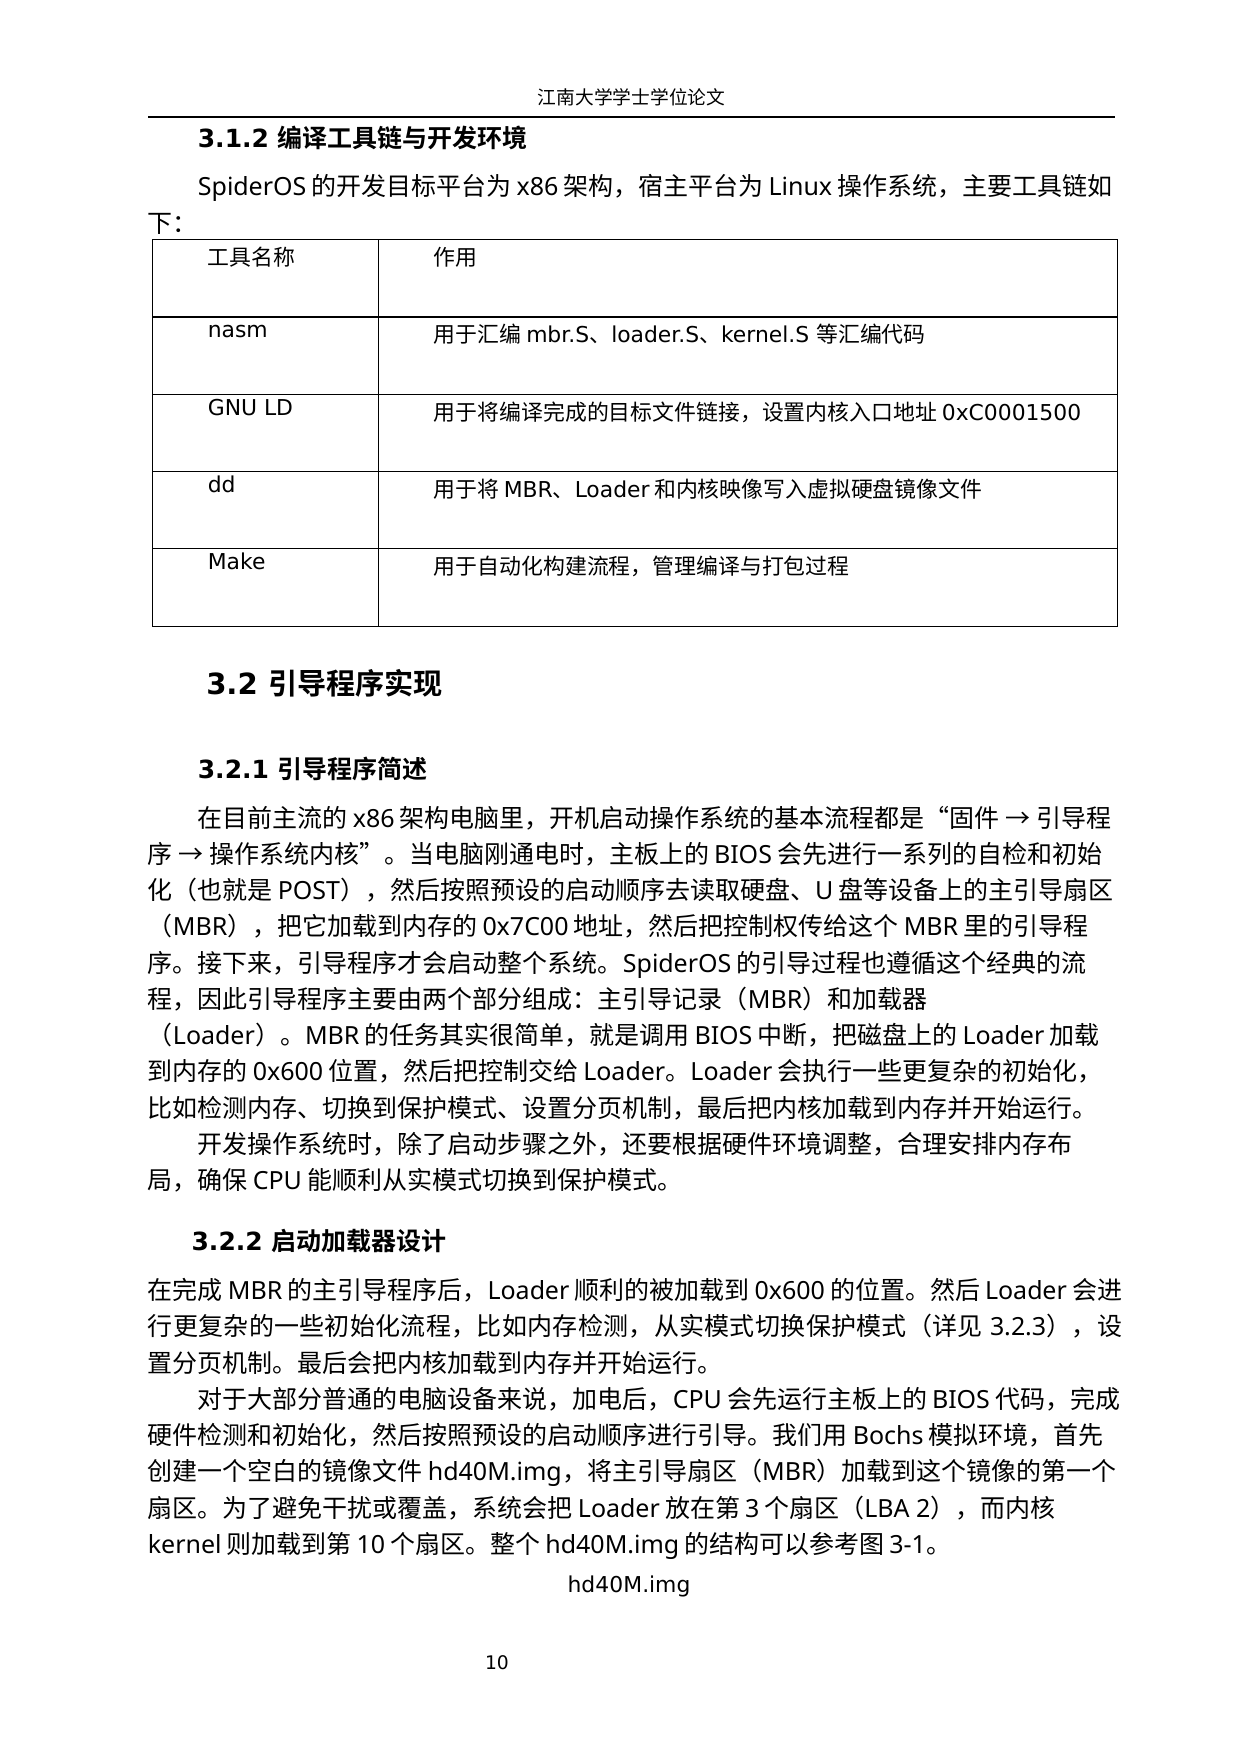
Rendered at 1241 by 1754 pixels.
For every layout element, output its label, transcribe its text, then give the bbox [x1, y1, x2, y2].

text SpiderOS的开发目标平台为x86架构，宿主平台为Linux操作系统，主要工具链如下： [148, 167, 1122, 239]
text 开发操作系统时，除了启动步骤之外，还要根据硬件环境调整，合理安排内存布局，确保CPU能顺利从实模式切换到保护模式。 [148, 1124, 1122, 1197]
text 在目前主流的x86架构电脑里，开机启动操作系统的基本流程都是“固件 → 引导程序 → 操作系统内核”。当电脑刚通电时，主板上的BIOS会先进行一系列的自检和初始化（也就是POST），然后按照预设的启动顺序去读取硬盘、U盘等设备上的主引导扇区（MBR），把它加载到内存的0x7C00地址，然后把控制权传给这个MBR里的引导程序。接下来，引导程序才会启动整个系统。SpiderOS的引导过程也遵循这个经典的流程，因此引导程序主要由两个部分组成：主引导记录（MBR）和加载器（Loader）。MBR的任务其实很简单，就是调用BIOS中断，把磁盘上的Loader加载到内存的0x600位置，然后把控制交给Loader。Loader会执行一些更复杂的初始化，比如检测内存、切换到保护模式、设置分页机制，最后把内核加载到内存并开始运行。 [148, 798, 1122, 1124]
table_cell GNU LD [153, 395, 378, 471]
table_cell Make [153, 549, 378, 626]
text 3.2.2 启动加载器设计 [148, 1222, 1122, 1258]
table_cell 用于自动化构建流程，管理编译与打包过程 [379, 549, 1117, 626]
text 3.2 引导程序实现 [148, 661, 1122, 703]
text 3.1.2 编译工具链与开发环境 [148, 118, 1122, 154]
table_cell nasm [153, 318, 378, 393]
table_cell 用于汇编 mbr.S、loader.S、kernel.S 等汇编代码 [379, 318, 1117, 393]
table_cell 用于将编译完成的目标文件链接，设置内核入口地址 0xC0001500 [379, 395, 1117, 471]
table_cell 用于将MBR、Loader和内核映像写入虚拟硬盘镜像文件 [379, 472, 1117, 548]
table_cell dd [153, 472, 378, 548]
text 在完成MBR的主引导程序后，Loader顺利的被加载到0x600的位置。然后Loader会进行更复杂的一些初始化流程，比如内存检测，从实模式切换保护模式（详见3.2.3），设置分页机制。最后会把内核加载到内存并开始运行。 [148, 1271, 1122, 1379]
text 3.2.1 引导程序简述 [148, 749, 1122, 786]
table_header 工具名称 [153, 240, 378, 316]
table_header 作用 [379, 240, 1117, 316]
